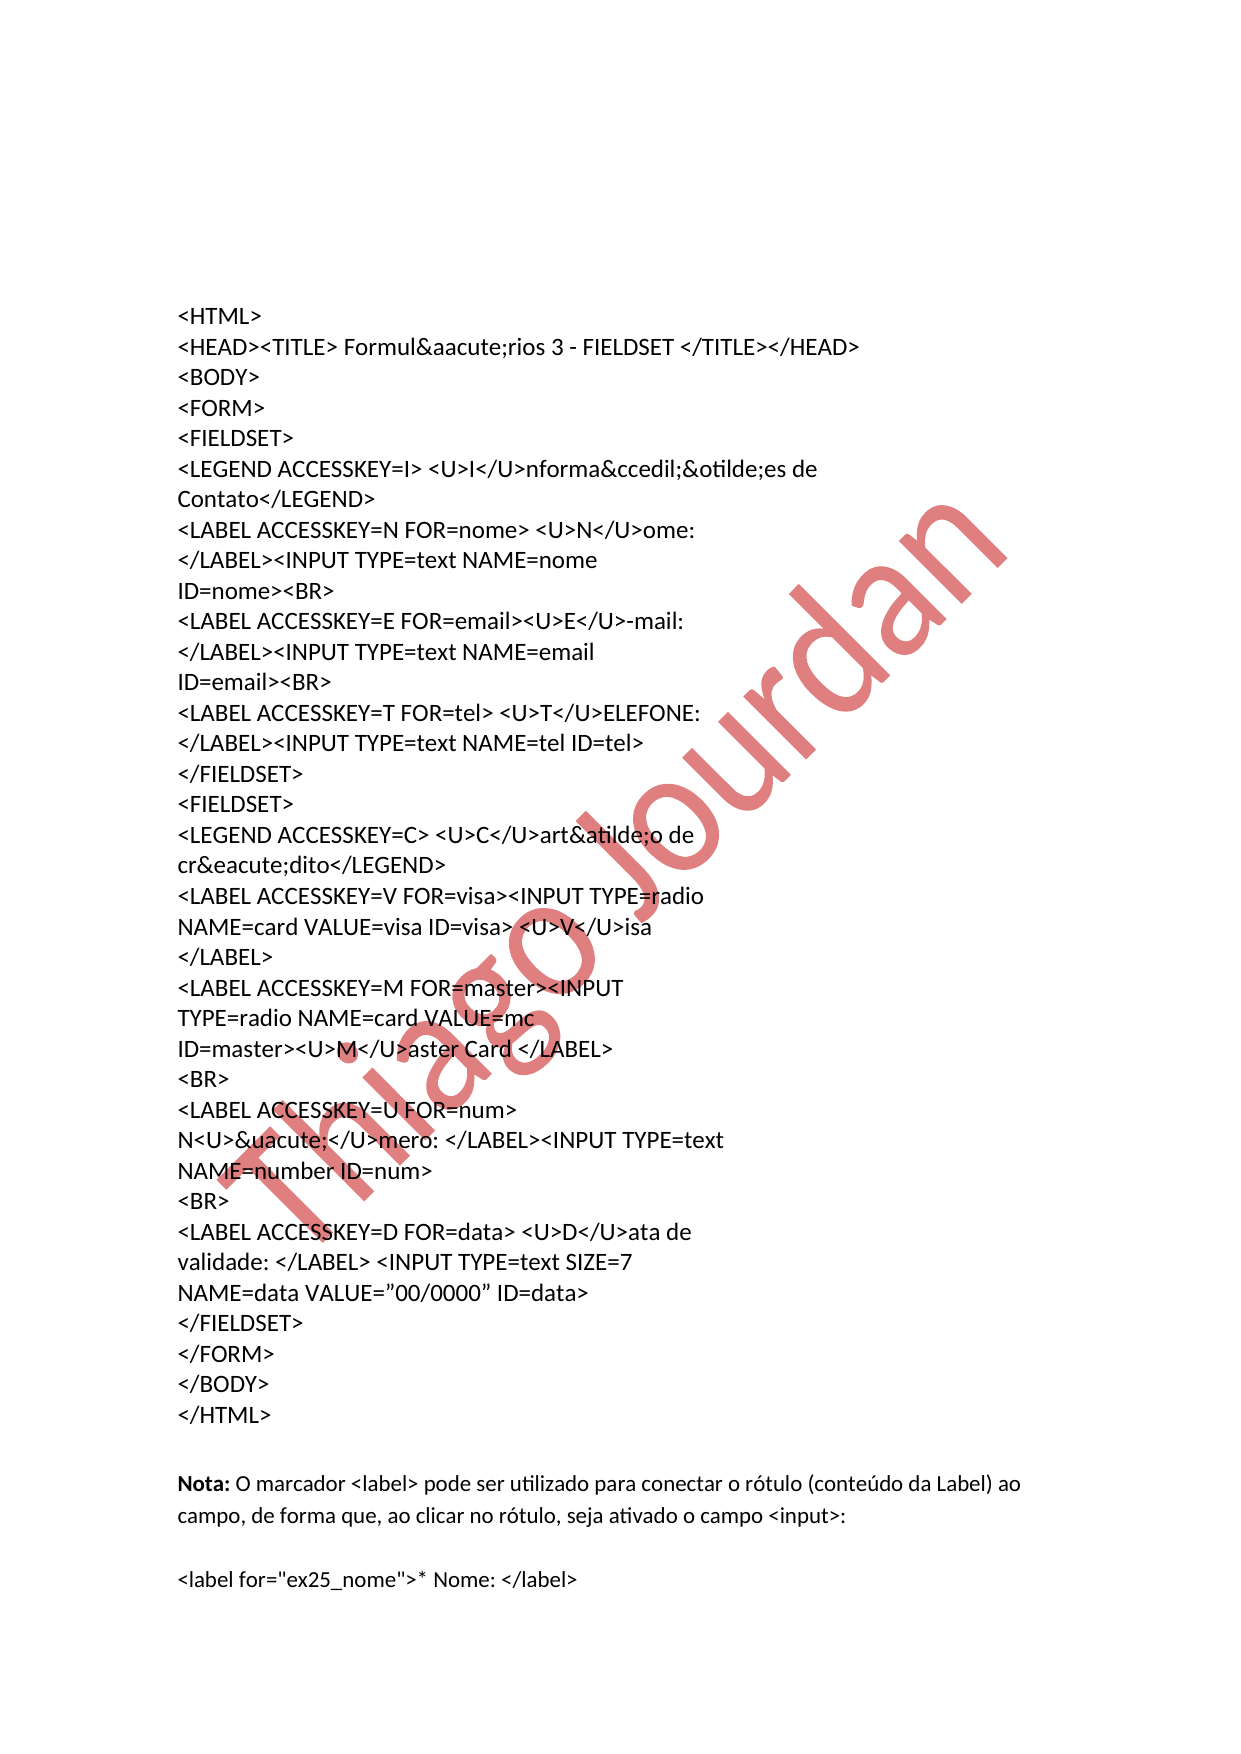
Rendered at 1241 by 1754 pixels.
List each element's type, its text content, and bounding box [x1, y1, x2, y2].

text ID=nome><BR> [177, 575, 1063, 605]
text cr&eacute;dito</LEGEND> [177, 849, 1063, 880]
text NAME=card VALUE=visa ID=visa> <U>V</U>isa [177, 911, 1063, 941]
text <LEGEND ACCESSKEY=C> <U>C</U>art&atilde;o de [177, 819, 1063, 849]
text </LABEL><INPUT TYPE=text NAME=tel ID=tel> [177, 727, 1063, 758]
text <LEGEND ACCESSKEY=I> <U>I</U>nforma&ccedil;&otilde;es de [177, 453, 1063, 483]
text </FIELDSET> [177, 1307, 1063, 1338]
text ID=email><BR> [177, 666, 1063, 697]
text <FIELDSET> [177, 788, 1063, 819]
text </LABEL><INPUT TYPE=text NAME=nome [177, 544, 1063, 575]
text <HEAD><TITLE> Formul&aacute;rios 3 - FIELDSET </TITLE></HEAD> [177, 331, 1063, 361]
text NAME=data VALUE=”00/0000” ID=data> [177, 1277, 1063, 1307]
text <LABEL ACCESSKEY=T FOR=tel> <U>T</U>ELEFONE: [177, 697, 1063, 727]
text <BODY> [177, 361, 1063, 392]
text <LABEL ACCESSKEY=E FOR=email><U>E</U>-mail: [177, 605, 1063, 636]
text <BR> [177, 1185, 1063, 1216]
text Nota: O marcador <label> pode ser utilizado para conectar o rótulo (conteúdo da Label) ao campo, de forma que, ao clicar no rótulo, seja ativado o campo <input>: [177, 1469, 1063, 1529]
text <label for="ex25_nome">* Nome: </label> [177, 1566, 1063, 1593]
text <FIELDSET> [177, 422, 1063, 453]
text </HTML> [177, 1399, 1063, 1429]
text <HTML> [177, 300, 1063, 331]
text Contato</LEGEND> [177, 483, 1063, 514]
text <BR> [177, 1063, 1063, 1094]
text <LABEL ACCESSKEY=D FOR=data> <U>D</U>ata de [177, 1216, 1063, 1246]
text TYPE=radio NAME=card VALUE=mc [177, 1002, 1063, 1033]
text ID=master><U>M</U>aster Card </LABEL> [177, 1033, 1063, 1063]
text <LABEL ACCESSKEY=M FOR=master><INPUT [177, 972, 1063, 1002]
text </LABEL><INPUT TYPE=text NAME=email [177, 636, 1063, 666]
text NAME=number ID=num> [177, 1155, 1063, 1185]
text </BODY> [177, 1368, 1063, 1399]
text </FIELDSET> [177, 758, 1063, 788]
text <LABEL ACCESSKEY=U FOR=num> [177, 1094, 1063, 1124]
text <FORM> [177, 392, 1063, 422]
text </LABEL> [177, 941, 1063, 972]
text N<U>&uacute;</U>mero: </LABEL><INPUT TYPE=text [177, 1124, 1063, 1155]
text <LABEL ACCESSKEY=V FOR=visa><INPUT TYPE=radio [177, 880, 1063, 911]
text validade: </LABEL> <INPUT TYPE=text SIZE=7 [177, 1246, 1063, 1277]
text </FORM> [177, 1338, 1063, 1368]
text <LABEL ACCESSKEY=N FOR=nome> <U>N</U>ome: [177, 514, 1063, 544]
